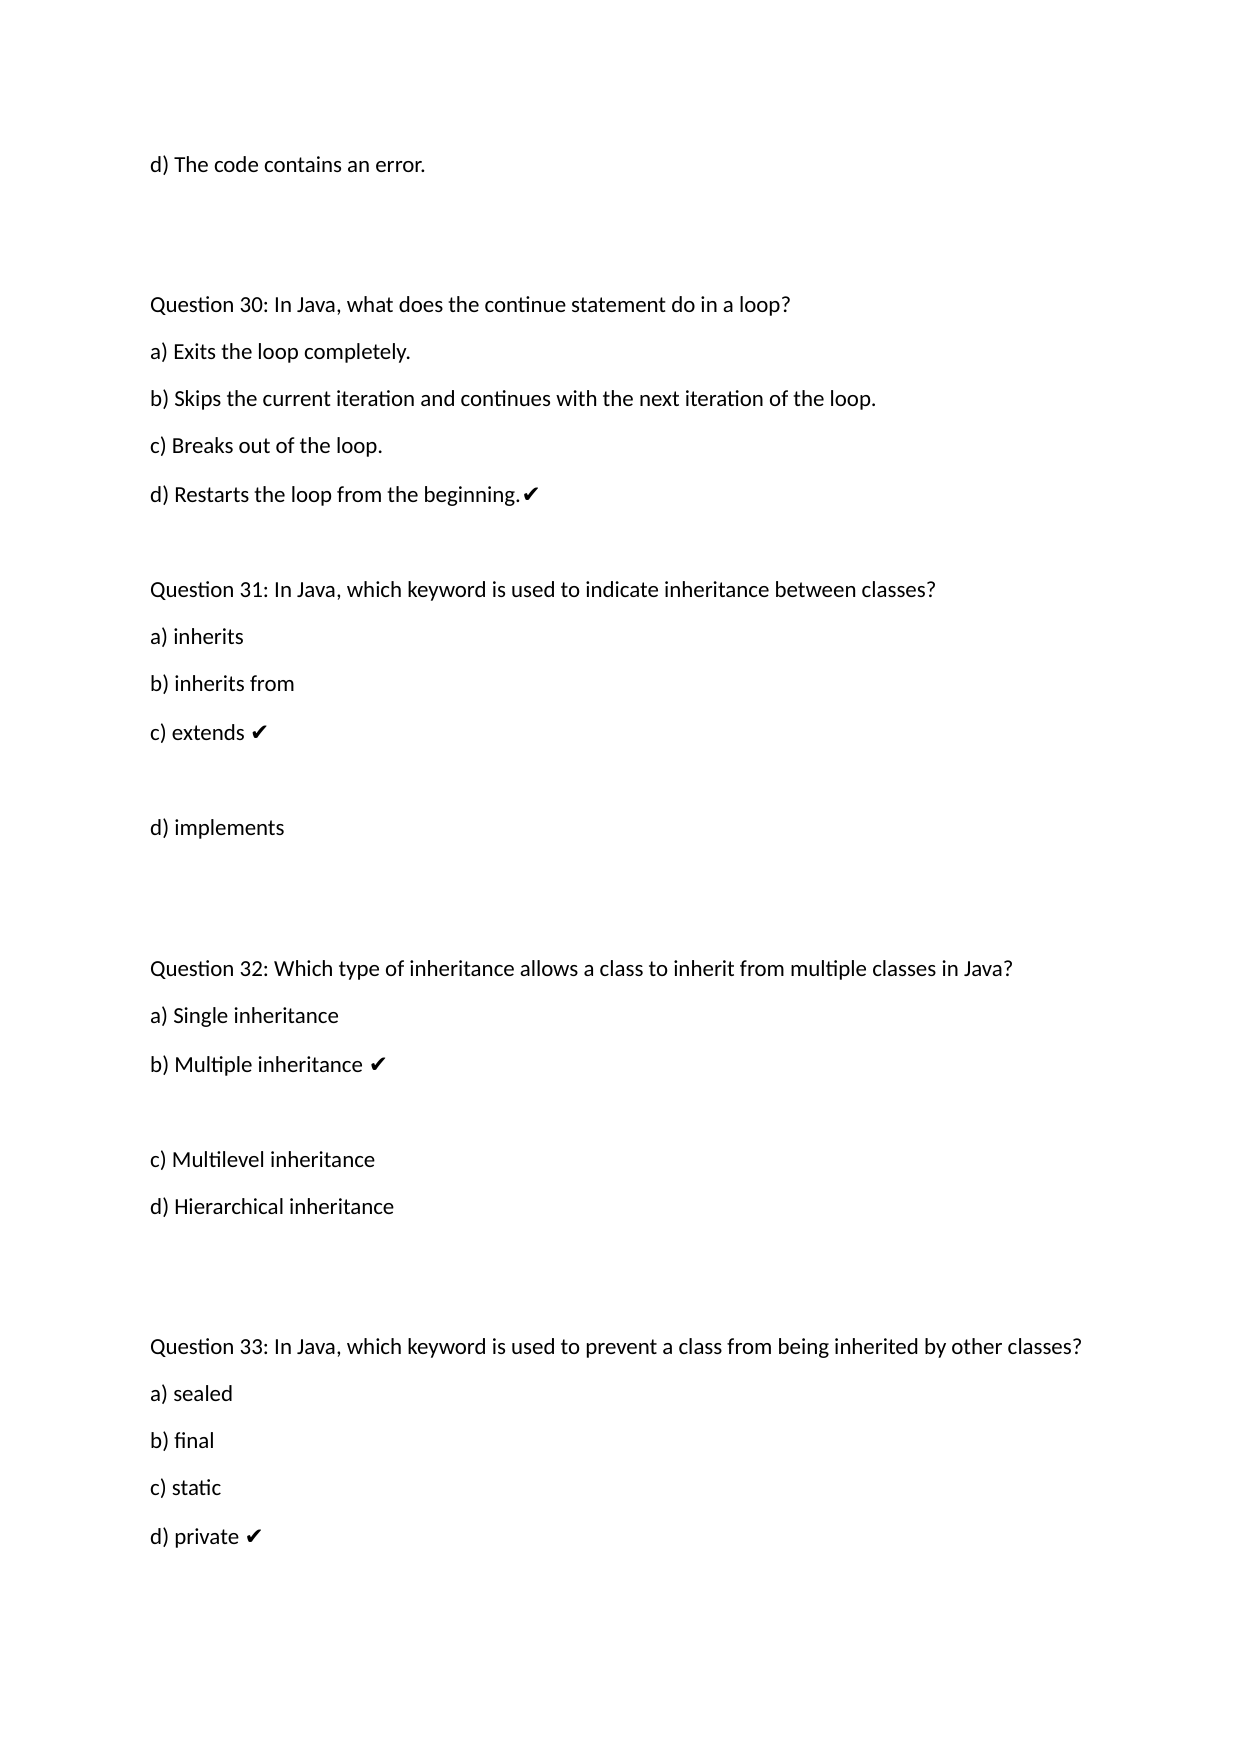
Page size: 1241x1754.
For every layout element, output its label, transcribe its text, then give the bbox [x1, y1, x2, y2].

text b) final [150, 1426, 1090, 1454]
text d) implements [150, 813, 1090, 841]
text b) Multiple inheritance ✔️ [150, 1048, 1090, 1079]
text d) private ✔️ [150, 1520, 1090, 1551]
text b) inherits from [150, 669, 1090, 697]
text Question 33: In Java, which keyword is used to prevent a class from being inherited by other classes? [150, 1332, 1090, 1361]
text c) Breaks out of the loop. [150, 431, 1090, 459]
text b) Skips the current iteration and continues with the next iteration of the loop. [150, 384, 1090, 412]
text d) Restarts the loop from the beginning.✔️ [150, 478, 1090, 509]
text a) inherits [150, 622, 1090, 650]
text a) Single inheritance [150, 1001, 1090, 1029]
text Question 32: Which type of inheritance allows a class to inherit from multiple classes in Java? [150, 954, 1090, 982]
text a) Exits the loop completely. [150, 337, 1090, 366]
text Question 30: In Java, what does the continue statement do in a loop? [150, 291, 1090, 319]
text d) The code contains an error. [150, 150, 1090, 178]
text a) sealed [150, 1379, 1090, 1407]
text c) extends ✔️ [150, 716, 1090, 747]
text d) Hierarchical inheritance [150, 1192, 1090, 1220]
text c) Multilevel inheritance [150, 1145, 1090, 1173]
text Question 31: In Java, which keyword is used to indicate inheritance between classes? [150, 575, 1090, 603]
text c) static [150, 1473, 1090, 1501]
